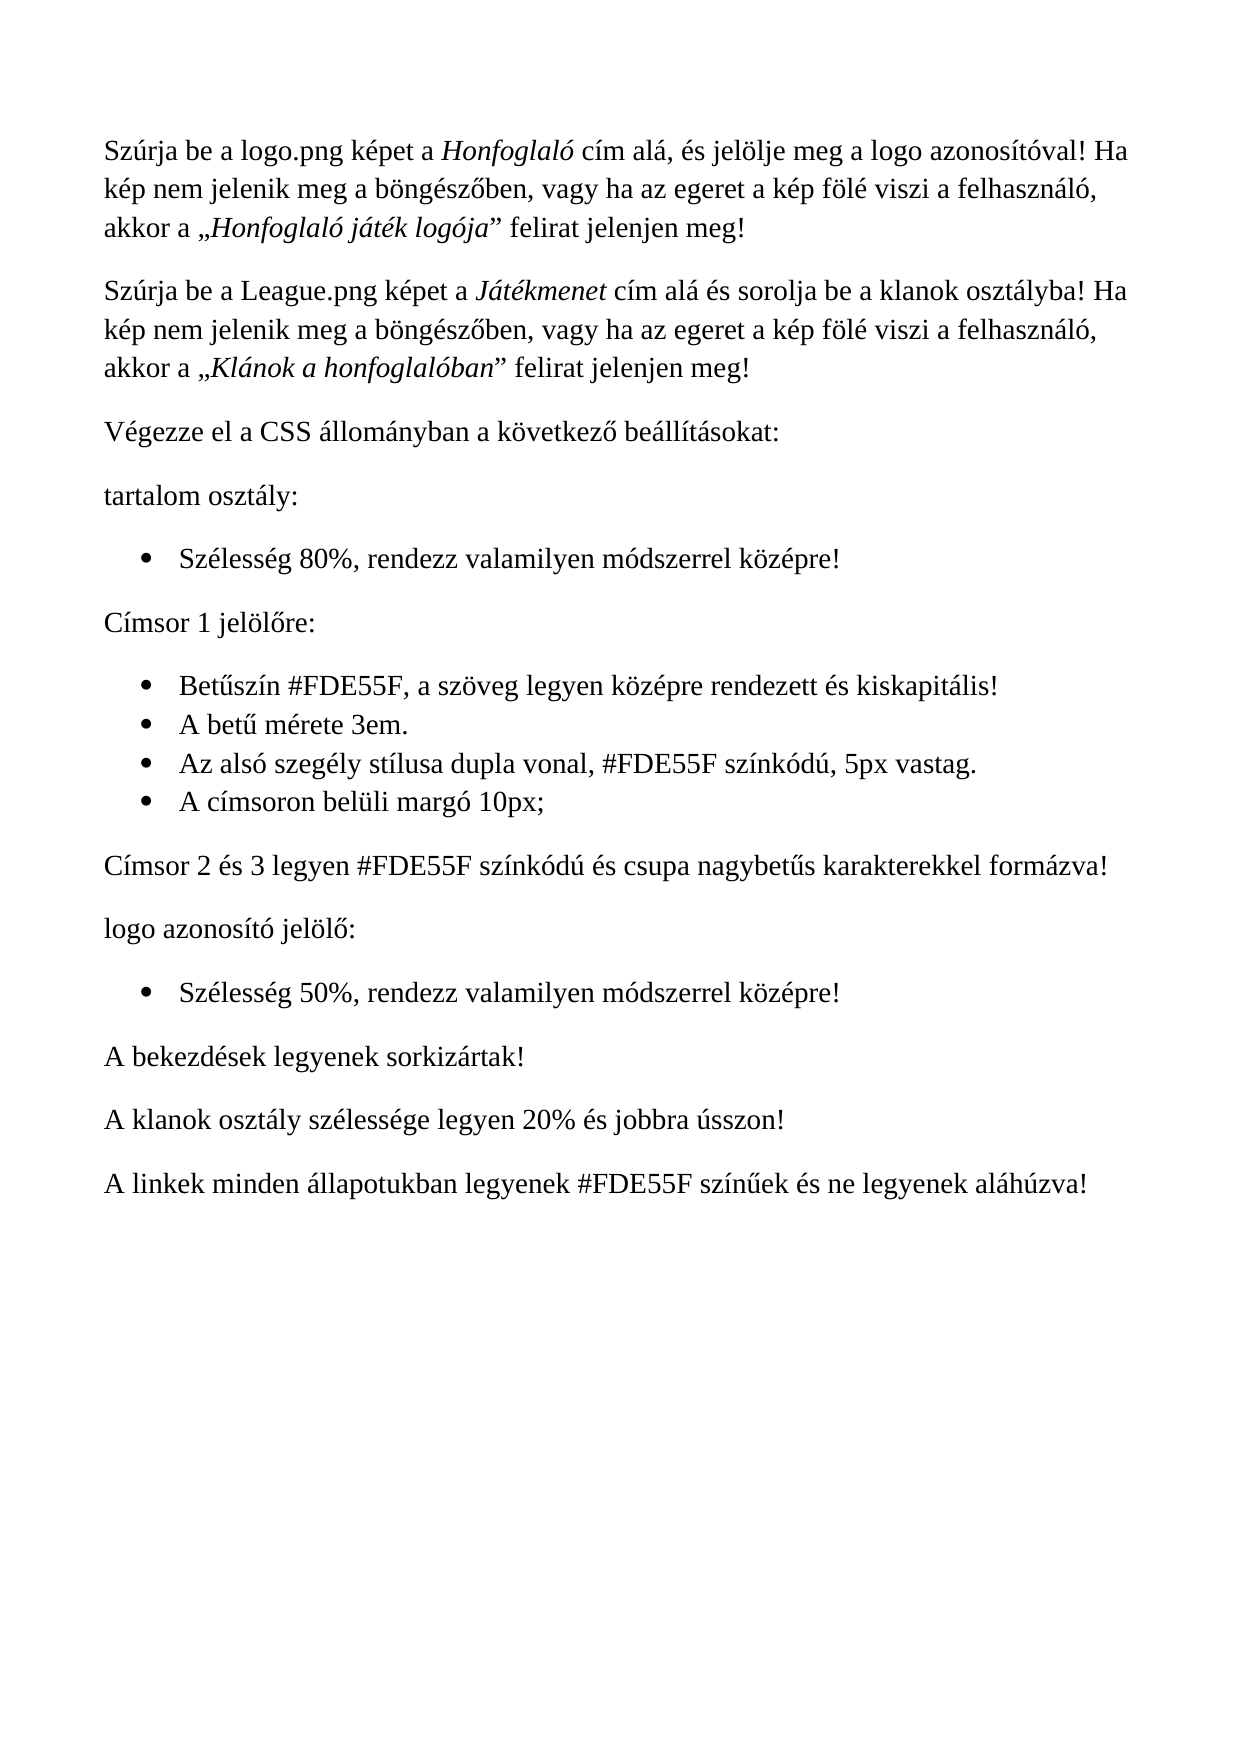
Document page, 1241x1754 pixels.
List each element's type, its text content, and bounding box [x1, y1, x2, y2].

text Végezze el a CSS állományban a következő beállításokat: [103, 414, 1152, 448]
text A linkek minden állapotukban legyenek #FDE55F színűek és ne legyenek aláhúzva! [103, 1166, 1152, 1199]
text Címsor 1 jelölőre: [103, 605, 1152, 638]
text logo azonosító jelölő: [103, 912, 1152, 945]
text Szúrja be a League.png képet a Játékmenet cím alá és sorolja be a klanok osztályba! Ha kép nem jelenik meg a böngészőben, vagy ha az egeret a kép fölé viszi a felhasználó, akkor a „Klánok a honfoglalóban” felirat jelenjen meg! [103, 273, 1152, 384]
list Betűszín #FDE55F, a szöveg legyen középre rendezett és kiskapitális! [141, 668, 1152, 702]
text tartalom osztály: [103, 478, 1152, 511]
text A klanok osztály szélessége legyen 20% és jobbra ússzon! [103, 1102, 1152, 1136]
list Szélesség 80%, rendezz valamilyen módszerrel középre! [141, 541, 1152, 575]
text Szúrja be a logo.png képet a Honfoglaló cím alá, és jelölje meg a logo azonosítóval! Ha kép nem jelenik meg a böngészőben, vagy ha az egeret a kép fölé viszi a felhasználó, akkor a „Honfoglaló játék logója” felirat jelenjen meg! [103, 133, 1152, 243]
text Címsor 2 és 3 legyen #FDE55F színkódú és csupa nagybetűs karakterekkel formázva! [103, 848, 1152, 882]
list Az alsó szegély stílusa dupla vonal, #FDE55F színkódú, 5px vastag. [141, 746, 1152, 779]
list A betű mérete 3em. [141, 707, 1152, 741]
list Szélesség 50%, rendezz valamilyen módszerrel középre! [141, 975, 1152, 1009]
list A címsoron belüli margó 10px; [141, 784, 1152, 818]
text A bekezdések legyenek sorkizártak! [103, 1039, 1152, 1072]
